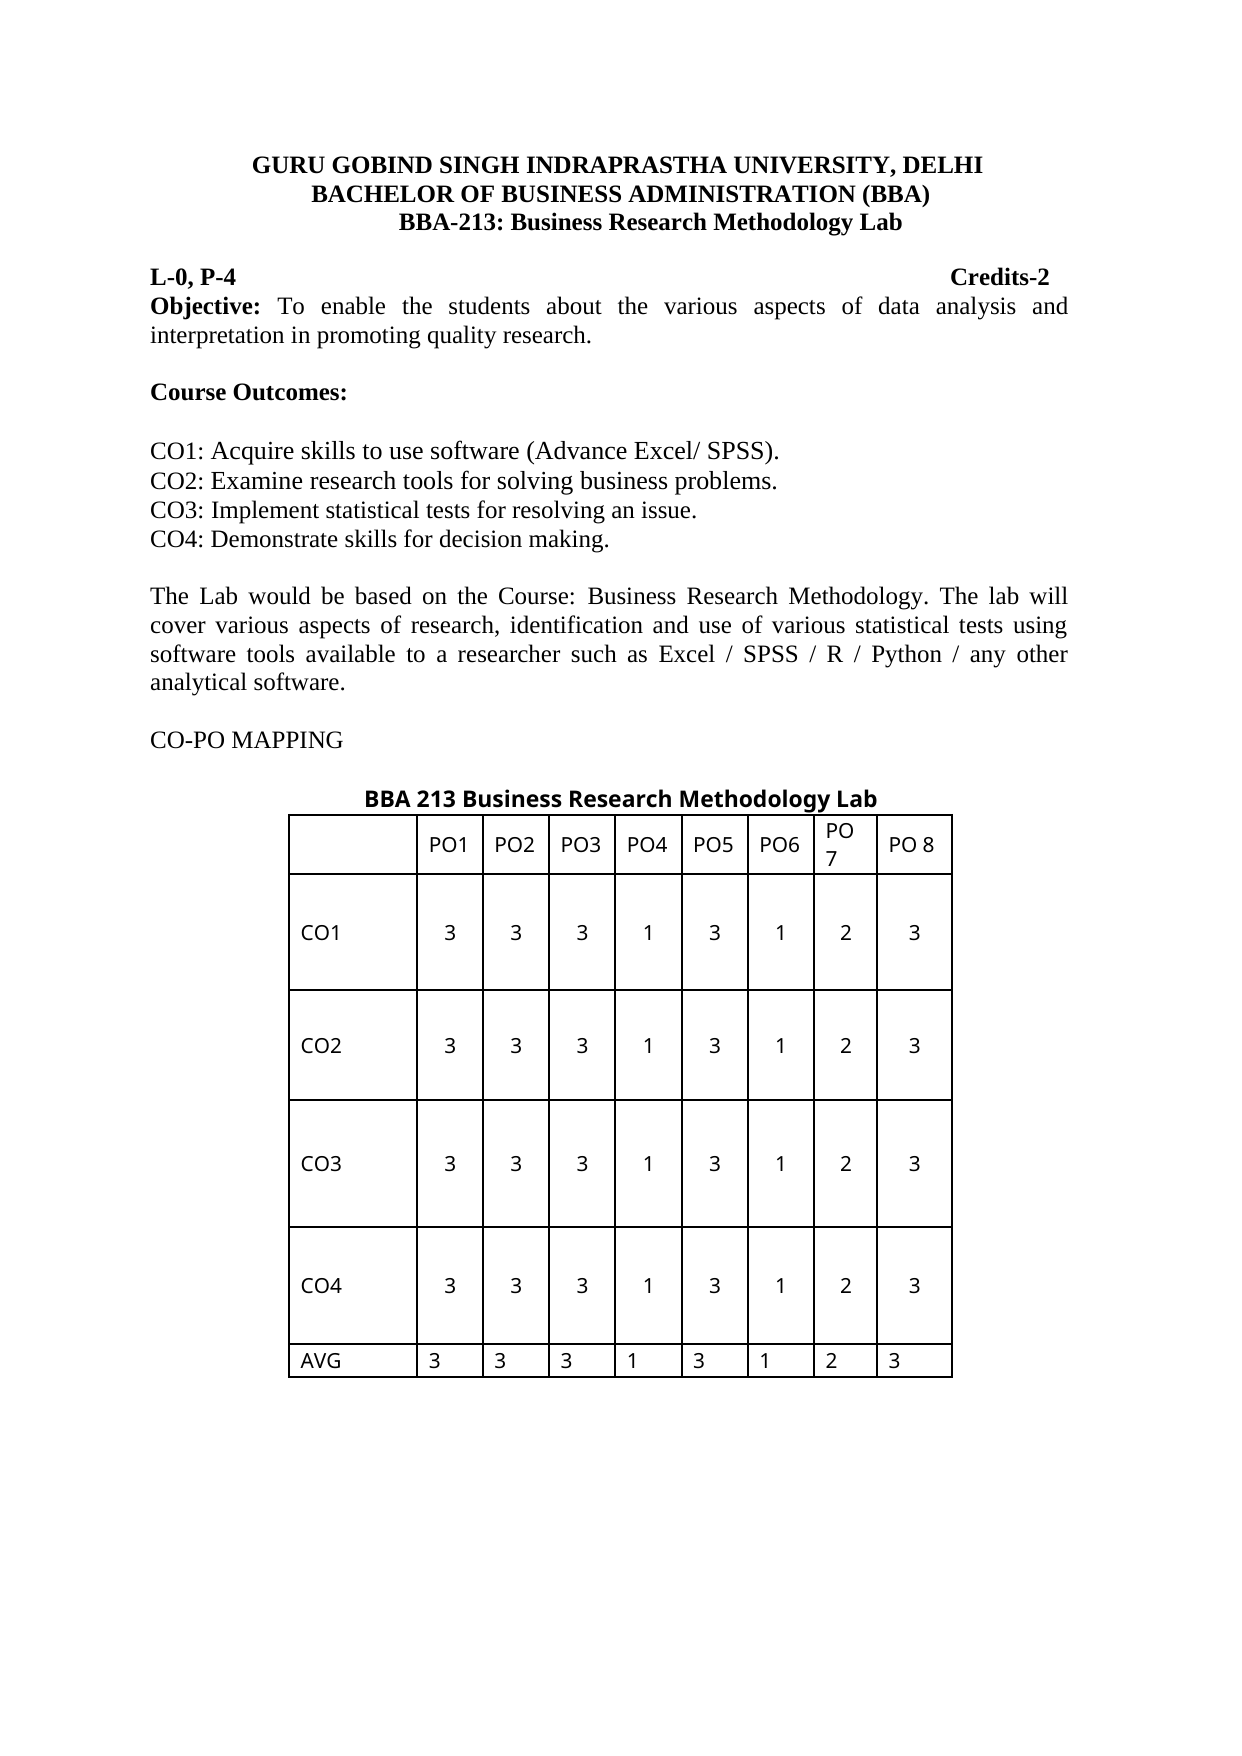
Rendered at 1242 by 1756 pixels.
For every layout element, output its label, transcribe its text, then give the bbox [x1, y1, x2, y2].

table_cell 3 [484, 1228, 548, 1343]
table_cell 3 [550, 1345, 614, 1376]
table_cell 3 [878, 875, 951, 989]
table_cell 3 [550, 1228, 614, 1343]
table_header PO3 [550, 816, 614, 873]
text CO2: Examine research tools for solving business problems. [150, 465, 1069, 495]
table_cell 2 [815, 1101, 876, 1226]
table_header PO1 [418, 816, 482, 873]
table_cell 3 [550, 875, 614, 989]
table_header PO5 [683, 816, 747, 873]
table_cell 1 [749, 991, 813, 1099]
table_cell 1 [616, 875, 681, 989]
table_cell 2 [815, 991, 876, 1099]
table_cell 3 [484, 1345, 548, 1376]
table_cell 3 [683, 1345, 747, 1376]
text L-0, P-4 Credits-2 [150, 262, 1091, 291]
table_cell 3 [484, 1101, 548, 1226]
table_cell 3 [484, 875, 548, 989]
table_cell 3 [878, 991, 951, 1099]
table_cell 1 [749, 1345, 813, 1376]
table_cell 3 [418, 875, 482, 989]
table_cell CO3 [290, 1101, 416, 1226]
table_header PO6 [749, 816, 813, 873]
table_cell 3 [418, 1101, 482, 1226]
text Course Outcomes: [150, 377, 1069, 406]
text CO3: Implement statistical tests for resolving an issue. [150, 495, 1069, 524]
table_cell 1 [749, 1228, 813, 1343]
table_cell 3 [418, 1345, 482, 1376]
table_cell AVG [290, 1345, 416, 1376]
table_header PO 8 [878, 816, 951, 873]
table_cell 3 [550, 991, 614, 1099]
text GURU GOBIND SINGH INDRAPRASTHA UNIVERSITY, DELHI BACHELOR OF BUSINESS ADMINISTRATION (BBA) [150, 150, 1091, 207]
text CO-PO MAPPING [150, 725, 1091, 754]
table_header PO 7 [815, 816, 876, 873]
table_cell 3 [878, 1101, 951, 1226]
table_cell 3 [484, 991, 548, 1099]
table_cell 1 [616, 1228, 681, 1343]
table_cell 3 [418, 1228, 482, 1343]
table_cell CO1 [290, 875, 416, 989]
table_cell CO2 [290, 991, 416, 1099]
table_cell 1 [616, 1345, 681, 1376]
table_cell 3 [550, 1101, 614, 1226]
text CO1: Acquire skills to use software (Advance Excel/ SPSS). [150, 435, 1069, 465]
table_cell CO4 [290, 1228, 416, 1343]
table_cell 3 [418, 991, 482, 1099]
table_cell 2 [815, 875, 876, 989]
table_cell 3 [878, 1345, 951, 1376]
table_cell 3 [683, 1101, 747, 1226]
table_cell 1 [616, 1101, 681, 1226]
text Objective: To enable the students about the various aspects of data analysis and interpretation in promoting quality research. [150, 291, 1069, 349]
table_cell 1 [749, 1101, 813, 1226]
table_header PO2 [484, 816, 548, 873]
table_header [290, 816, 416, 873]
table_cell 2 [815, 1345, 876, 1376]
table_cell 2 [815, 1228, 876, 1343]
table_cell 1 [749, 875, 813, 989]
table_cell 3 [683, 991, 747, 1099]
table_header PO4 [616, 816, 681, 873]
table_cell 3 [878, 1228, 951, 1343]
text BBA 213 Business Research Methodology Lab [150, 782, 1091, 814]
table_cell 1 [616, 991, 681, 1099]
table_cell 3 [683, 1228, 747, 1343]
text The Lab would be based on the Course: Business Research Methodology. The lab will cover various aspects of research, identification and use of various statistical tests using software tools available to a researcher such as Excel / SPSS / R / Python / any other analytical software. [150, 581, 1069, 696]
text BBA-213: Business Research Methodology Lab [210, 207, 1091, 236]
table_cell 3 [683, 875, 747, 989]
text CO4: Demonstrate skills for decision making. [150, 524, 1069, 552]
